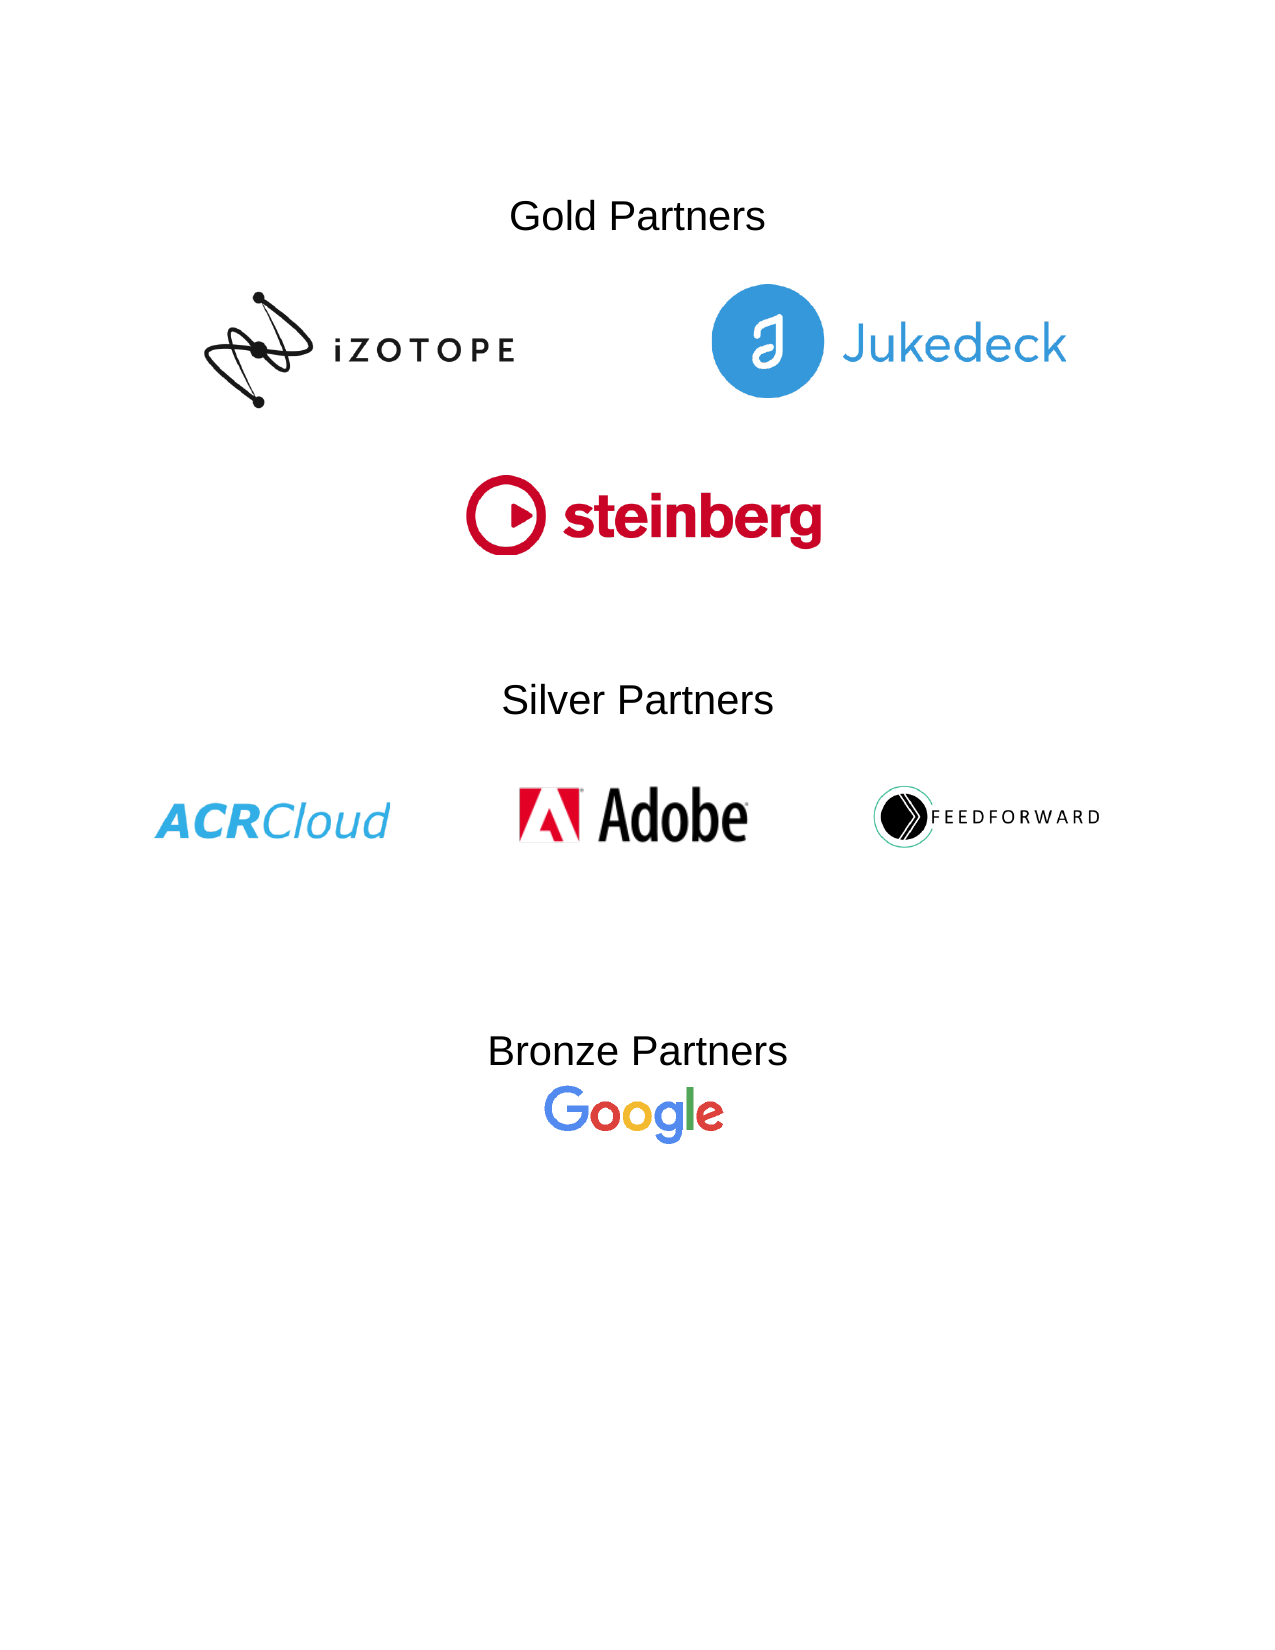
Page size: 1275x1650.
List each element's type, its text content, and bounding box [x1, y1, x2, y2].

subtitle Gold Partners [150, 192, 1125, 239]
picture [711, 284, 1067, 398]
subtitle Bronze Partners [150, 1027, 1125, 1074]
subtitle Silver Partners [150, 676, 1125, 724]
picture [868, 778, 1105, 854]
picture [181, 269, 536, 430]
picture [154, 800, 391, 839]
picture [466, 475, 821, 555]
picture [516, 783, 753, 846]
picture [543, 1084, 725, 1151]
